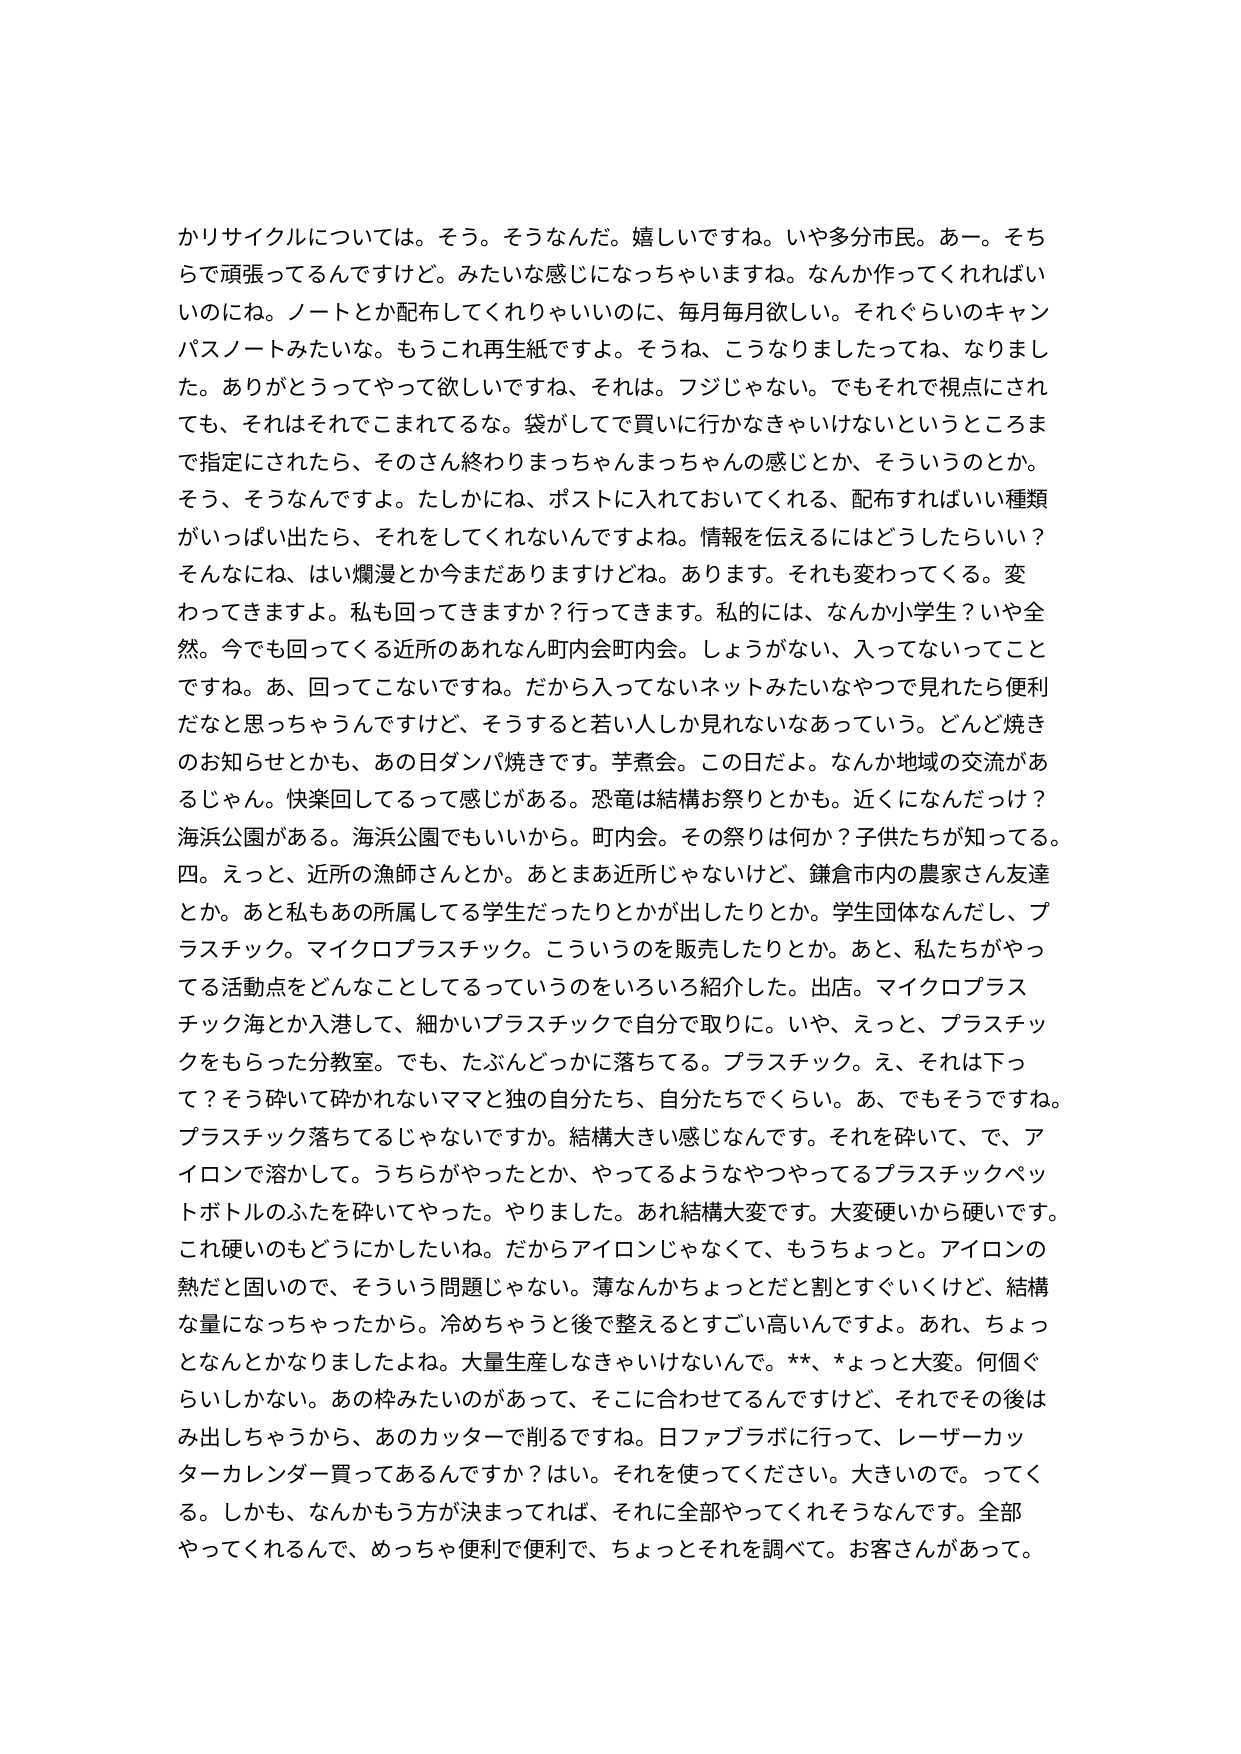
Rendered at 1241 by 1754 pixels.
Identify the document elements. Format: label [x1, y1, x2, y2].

text [177, 217, 1063, 1567]
